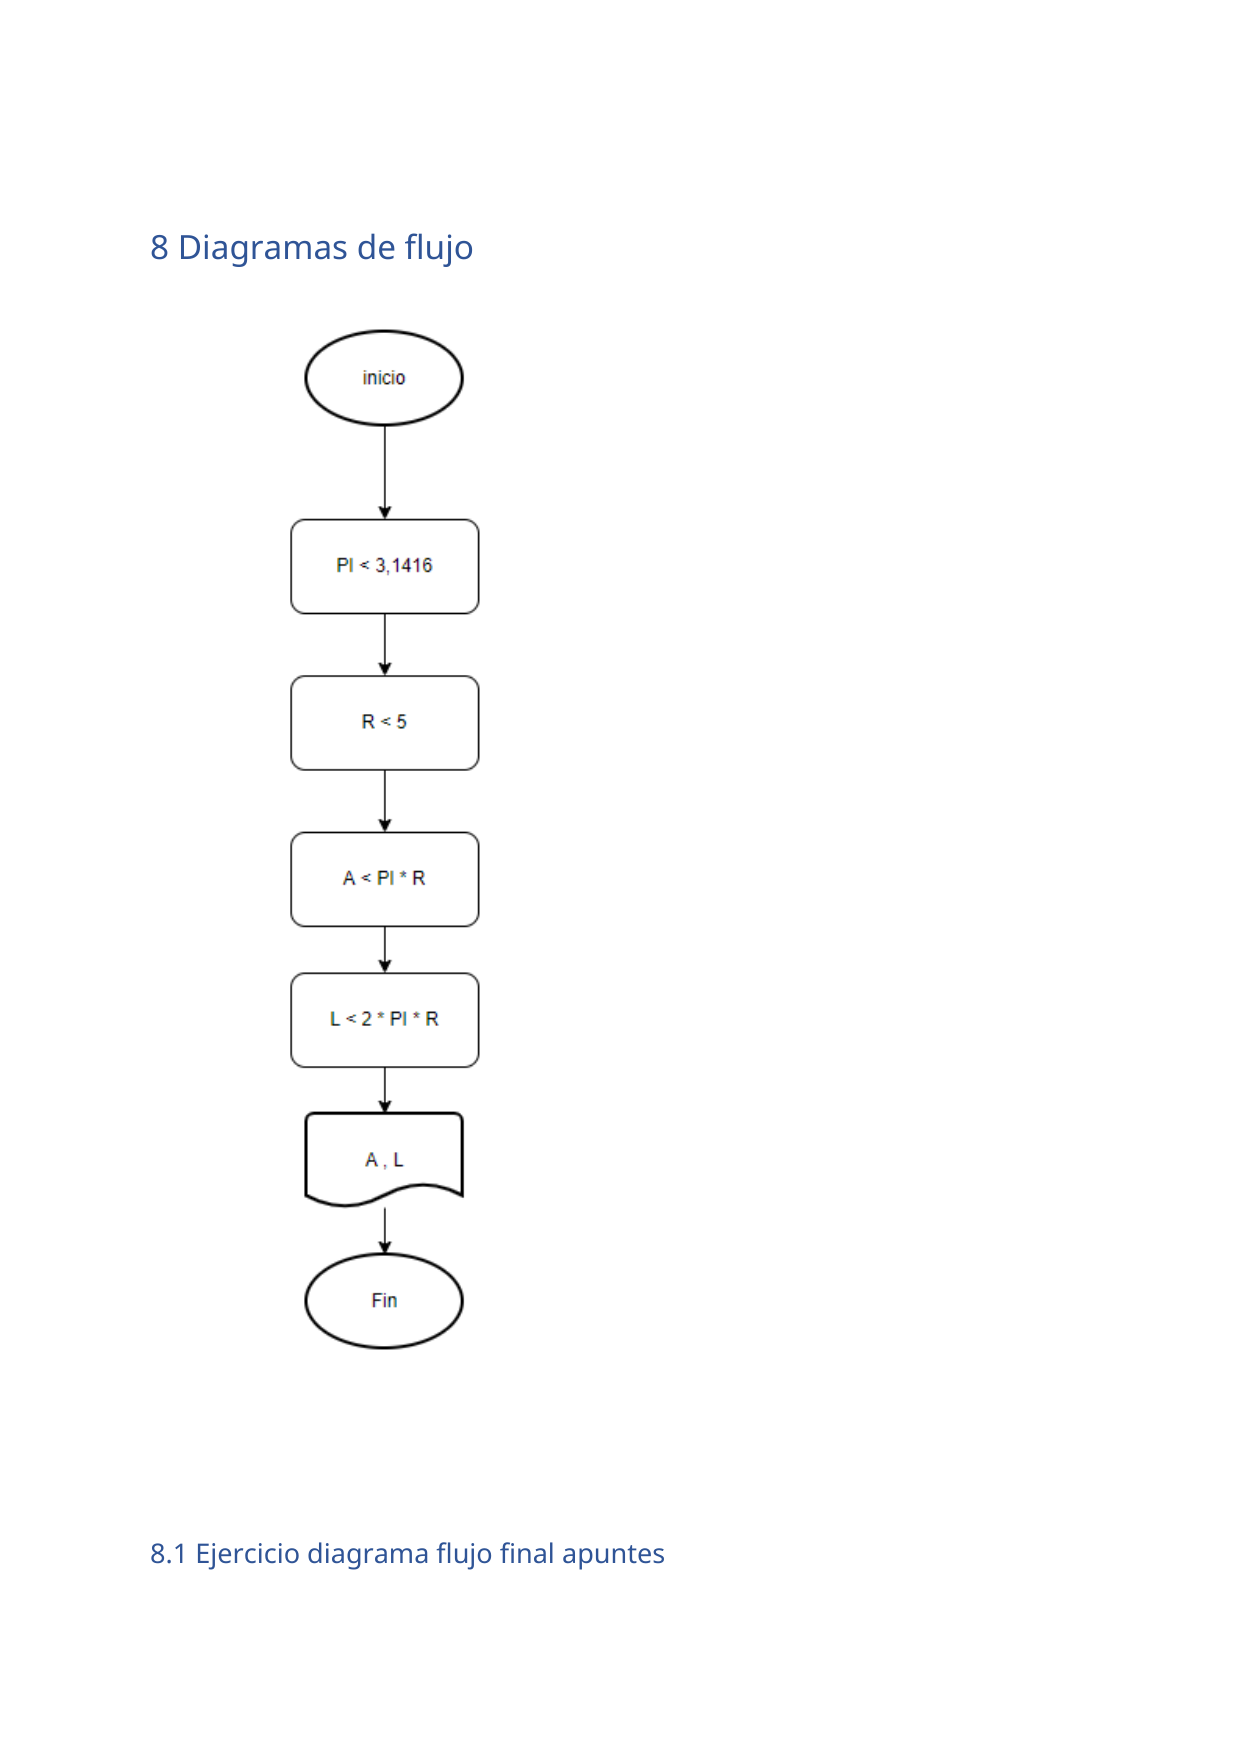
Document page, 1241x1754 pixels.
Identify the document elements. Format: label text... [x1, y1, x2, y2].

subtitle 8.1 Ejercicio diagrama flujo final apuntes [150, 1534, 1090, 1571]
subtitle 8 Diagramas de flujo [150, 224, 1090, 269]
picture [150, 272, 686, 1381]
